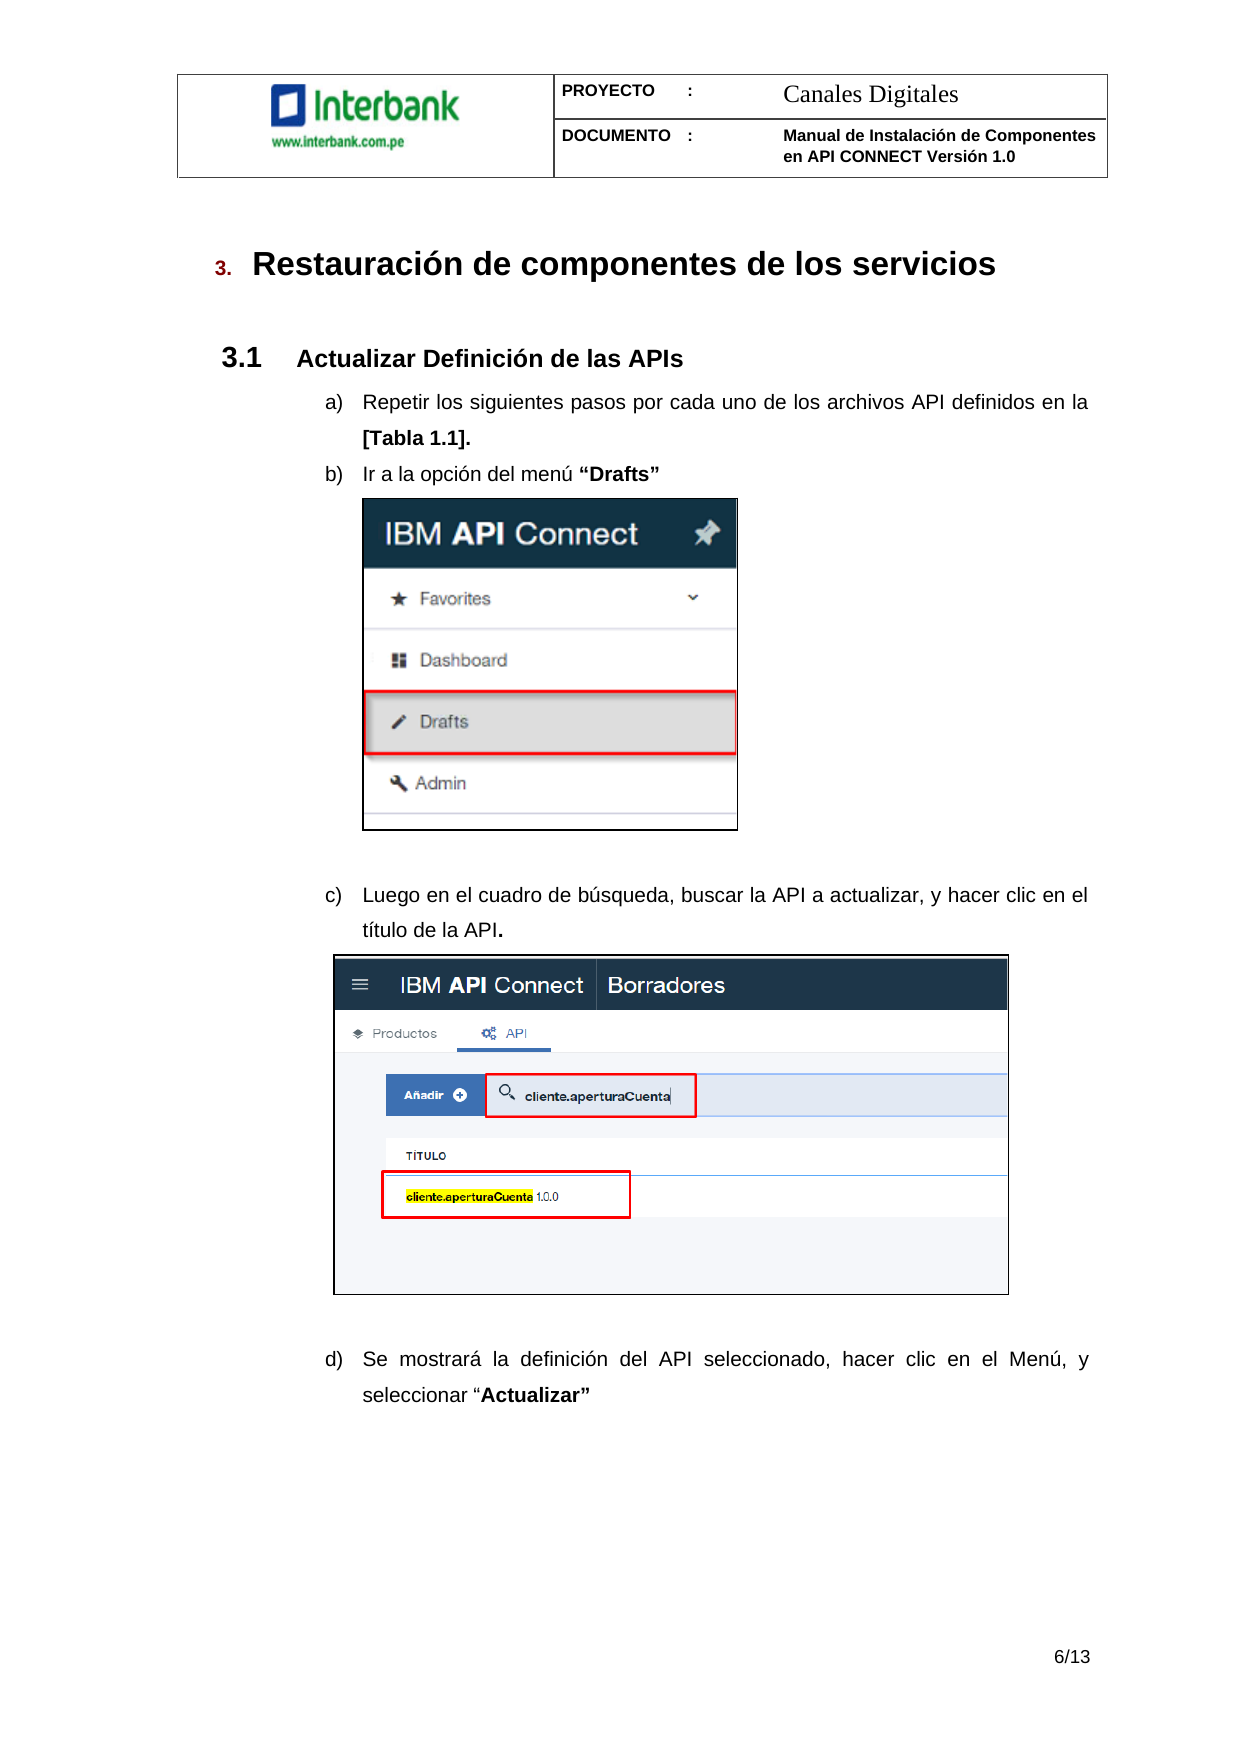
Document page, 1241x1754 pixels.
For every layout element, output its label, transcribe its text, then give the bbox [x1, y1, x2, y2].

list Actualizar Definición de las APIs [221, 339, 1090, 373]
picture [335, 956, 1008, 1294]
list Repetir los siguientes pasos por cada uno de los archivos API definidos en la [Tabla 1.1]. [325, 390, 1090, 450]
list Ir a la opción del menú “Drafts” [325, 462, 1090, 486]
picture [268, 79, 464, 156]
list Se mostrará la definición del API seleccionado, hacer clic en el Menú, y seleccionar “Actualizar” [325, 1347, 1090, 1407]
list Restauración de componentes de los servicios [214, 244, 1090, 283]
list Luego en el cuadro de búsqueda, buscar la API a actualizar, y hacer clic en el título de la API. [325, 882, 1090, 942]
picture [364, 499, 737, 829]
